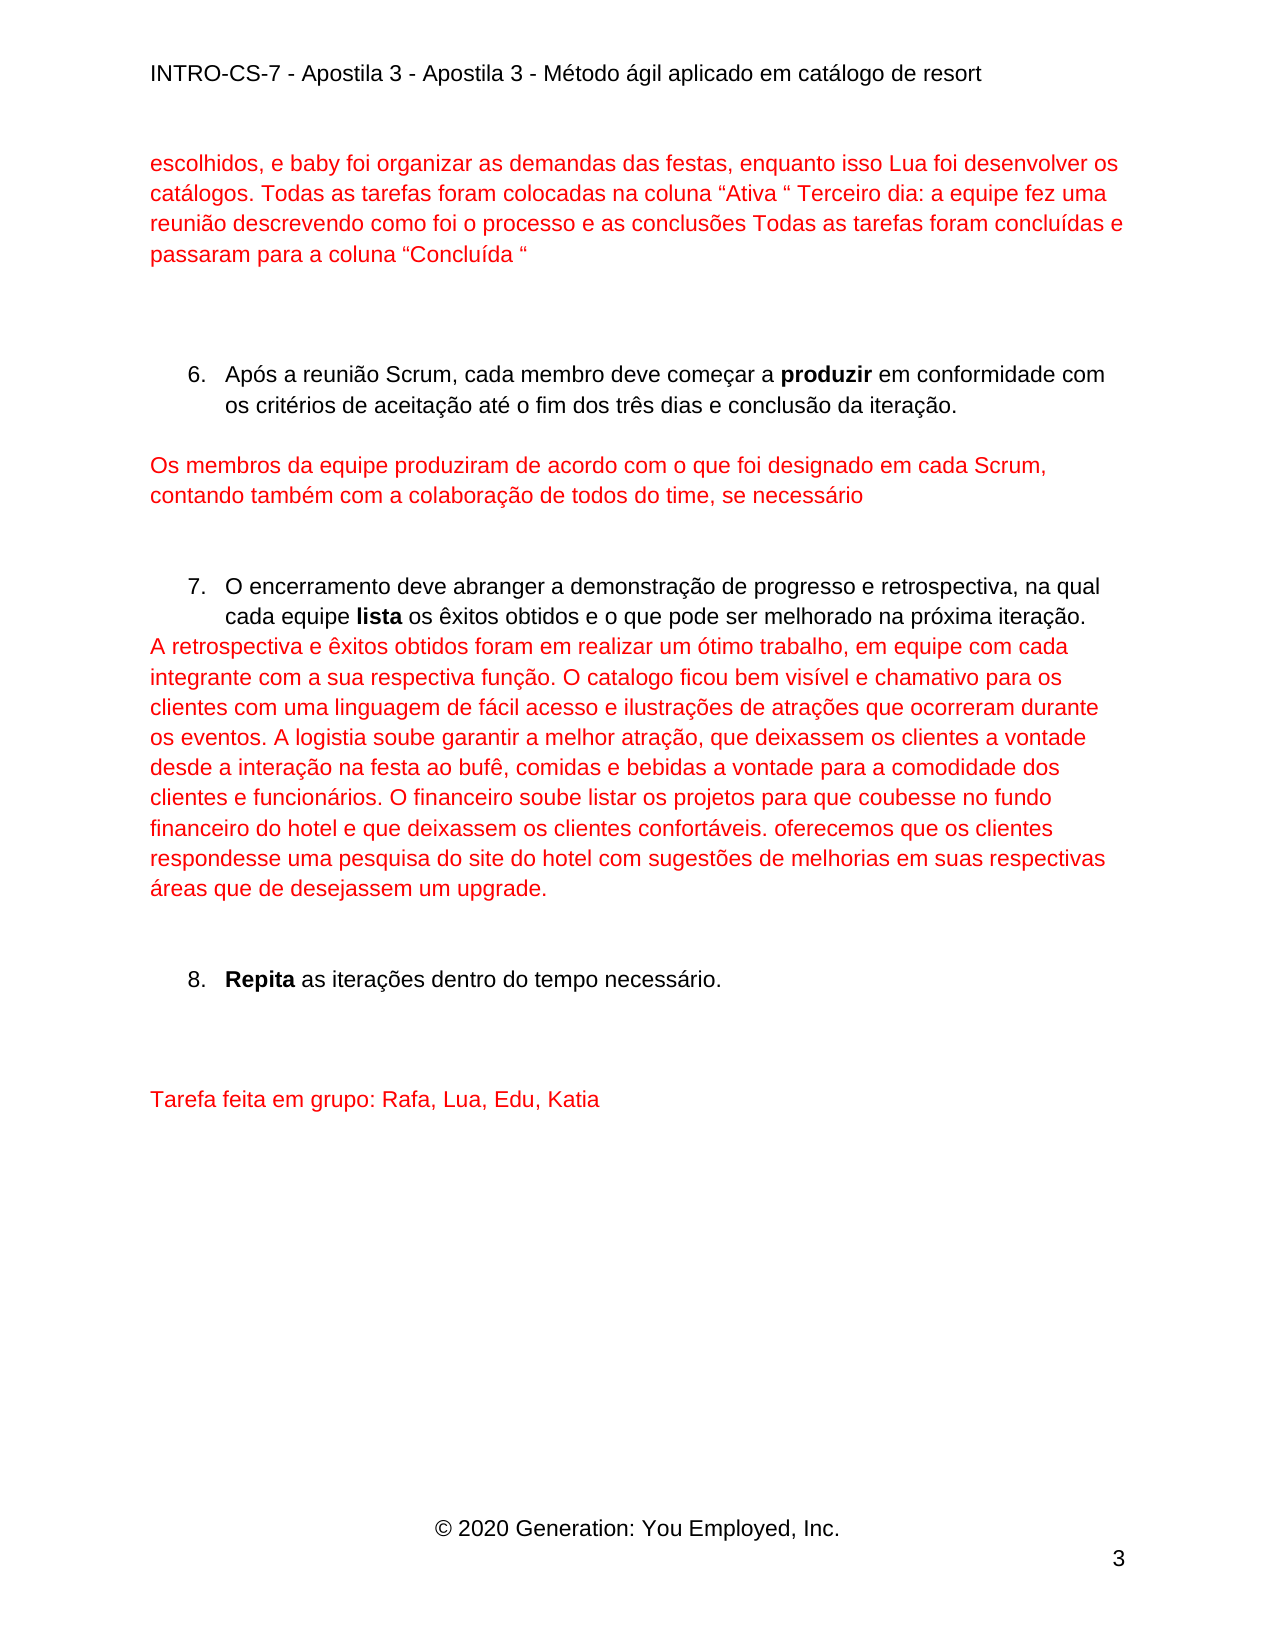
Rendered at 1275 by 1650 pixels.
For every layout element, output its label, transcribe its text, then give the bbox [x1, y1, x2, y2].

text Os membros da equipe produziram de acordo com o que foi designado em cada Scrum, contando também com a colaboração de todos do time, se necessário [150, 452, 1125, 509]
text Tarefa feita em grupo: Rafa, Lua, Edu, Katia [150, 1086, 1125, 1113]
list Após a reunião Scrum, cada membro deve começar a produzir em conformidade com os critérios de aceitação até o fim dos três dias e conclusão da iteração. [187, 361, 1125, 418]
list Repita as iterações dentro do tempo necessário. [187, 966, 1125, 992]
text A retrospectiva e êxitos obtidos foram em realizar um ótimo trabalho, em equipe com cada integrante com a sua respectiva função. O catalogo ficou bem visível e chamativo para os clientes com uma linguagem de fácil acesso e ilustrações de atrações que ocorreram durante os eventos. A logistia soube garantir a melhor atração, que deixassem os clientes a vontade desde a interação na festa ao bufê, comidas e bebidas a vontade para a comodidade dos clientes e funcionários. O financeiro soube listar os projetos para que coubesse no fundo financeiro do hotel e que deixassem os clientes confortáveis. oferecemos que os clientes respondesse uma pesquisa do site do hotel com sugestões de melhorias em suas respectivas áreas que de desejassem um upgrade. [150, 633, 1125, 901]
list O encerramento deve abranger a demonstração de progresso e retrospectiva, na qual cada equipe lista os êxitos obtidos e o que pode ser melhorado na próxima iteração. [187, 573, 1125, 629]
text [150, 150, 1125, 267]
